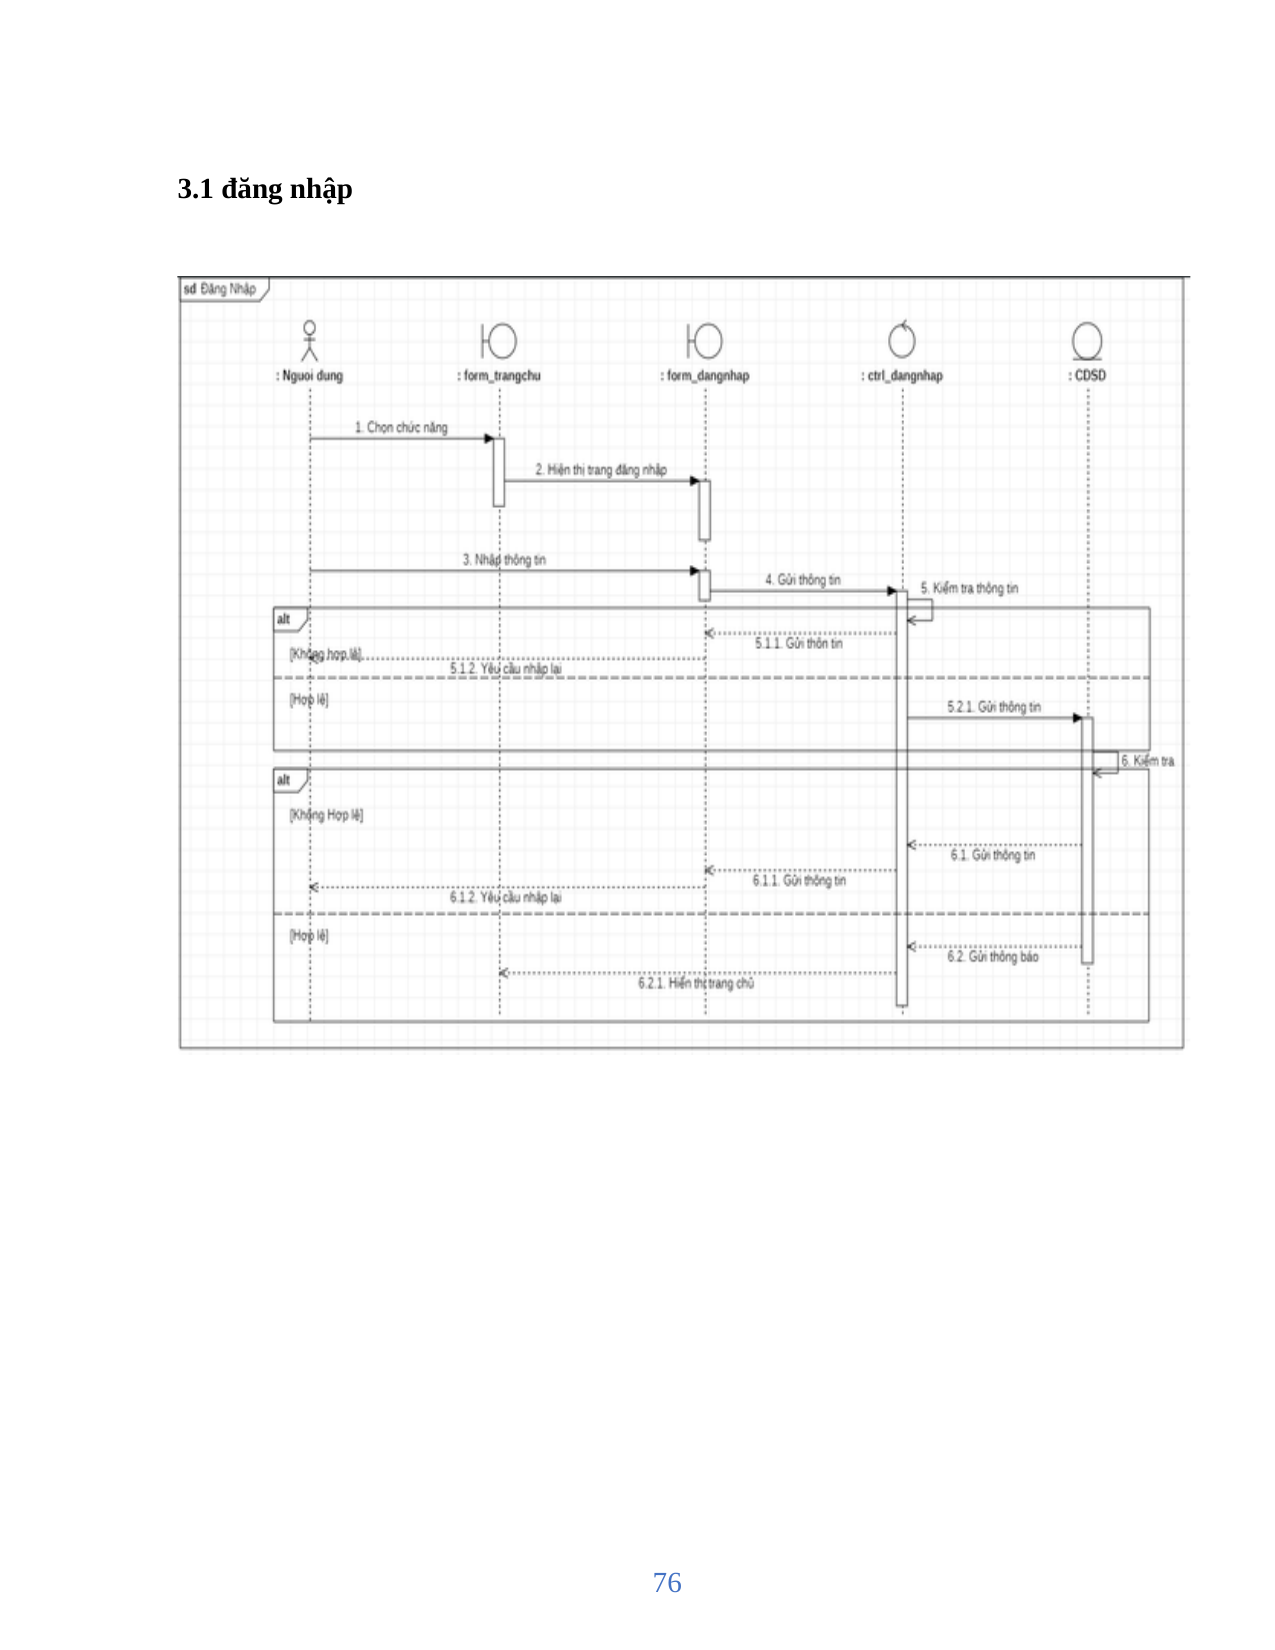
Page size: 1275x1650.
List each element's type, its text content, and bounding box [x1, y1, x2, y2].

picture [177, 276, 1191, 1055]
text 3.1 đăng nhập [177, 171, 1157, 204]
